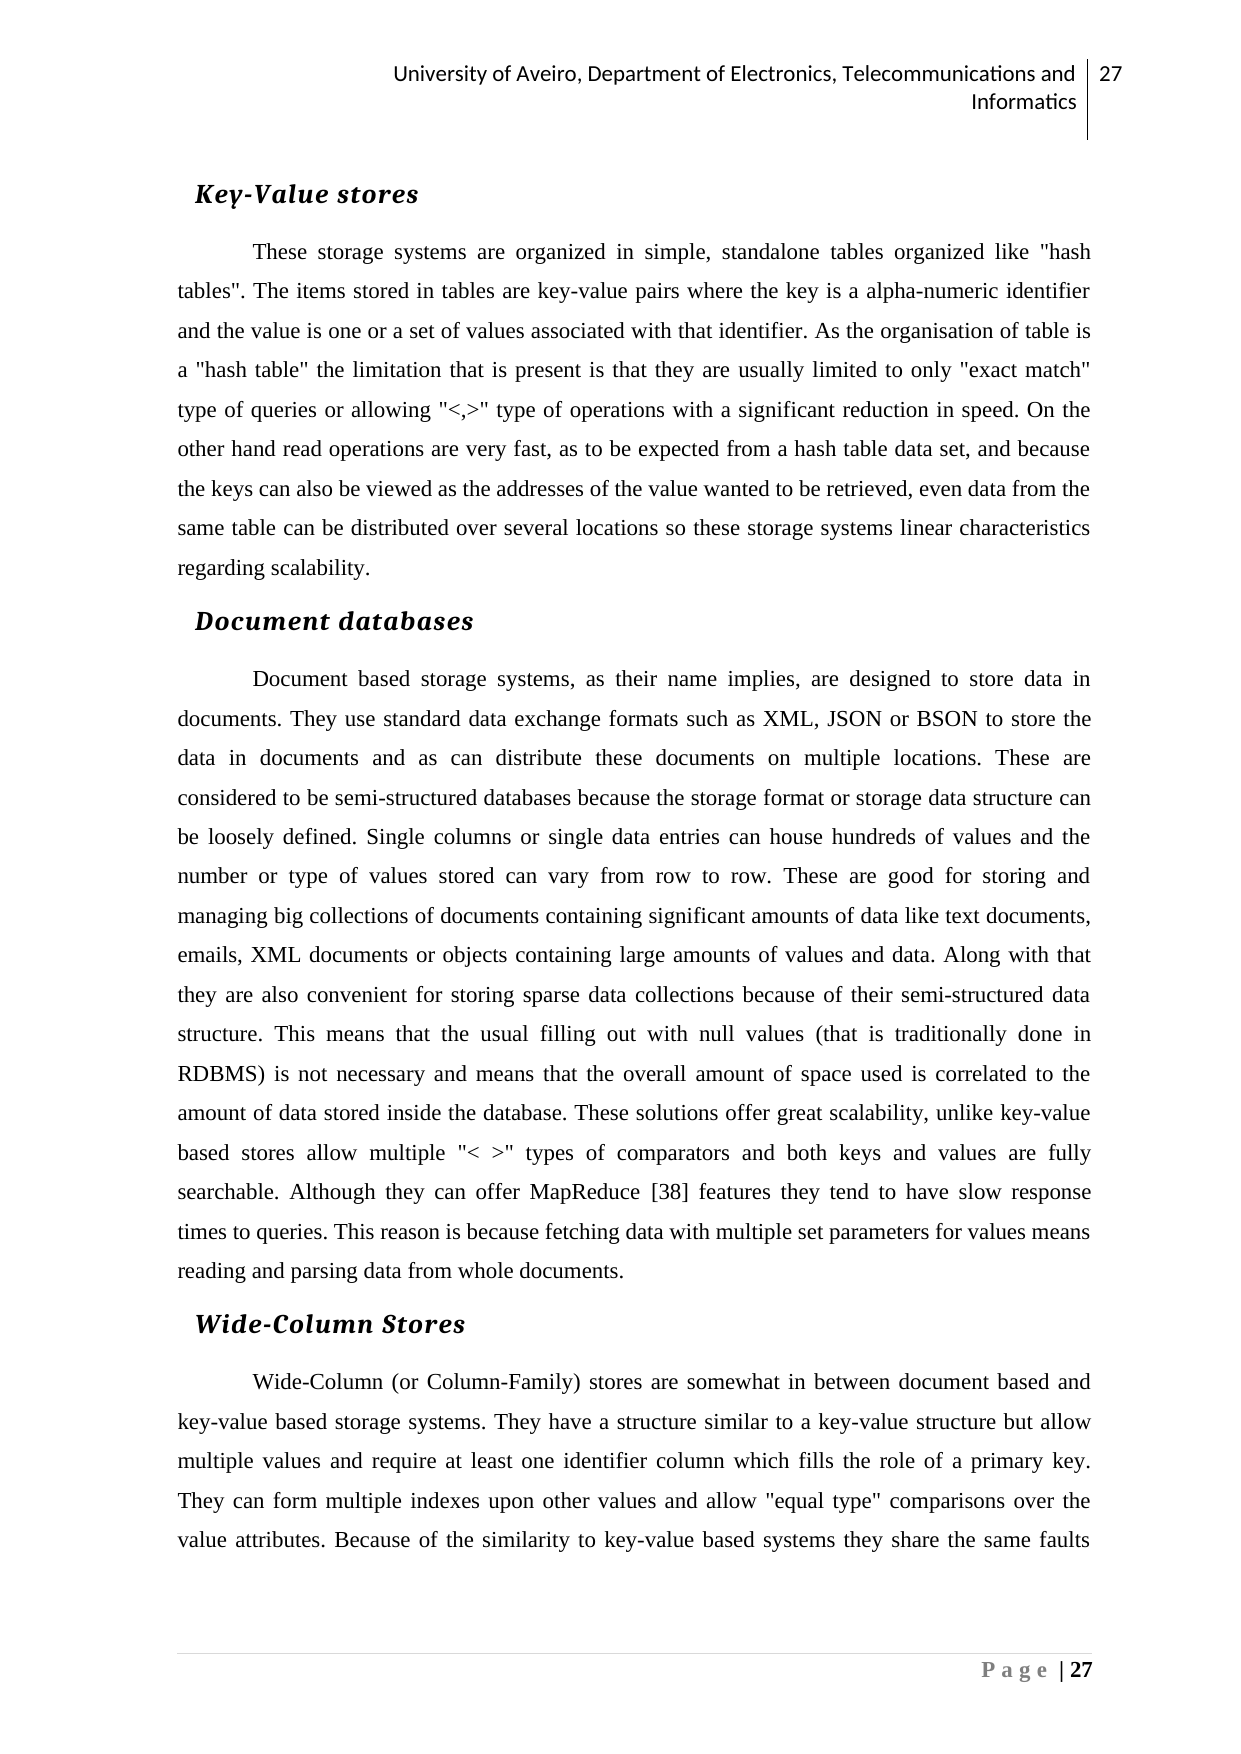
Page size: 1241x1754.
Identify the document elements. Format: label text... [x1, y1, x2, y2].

text These storage systems are organized in simple, standalone tables organized like "hash tables". The items stored in tables are key-value pairs where the key is a alpha-numeric identifier and the value is one or a set of values associated with that identifier. As the organisation of table is a "hash table" the limitation that is present is that they are usually limited to only "exact match" type of queries or allowing "<,>" type of operations with a significant reduction in speed. On the other hand read operations are very fast, as to be expected from a hash table data set, and because the keys can also be viewed as the addresses of the value wanted to be retrieved, even data from the same table can be distributed over several locations so these storage systems linear characteristics regarding scalability. [177, 238, 1092, 580]
subtitle Key-Value stores [195, 179, 1092, 210]
text Document based storage systems, as their name implies, are designed to store data in documents. They use standard data exchange formats such as XML, JSON or BSON to store the data in documents and as can distribute these documents on multiple locations. These are considered to be semi-structured databases because the storage format or storage data structure can be loosely defined. Single columns or single data entries can house hundreds of values and the number or type of values stored can vary from row to row. These are good for storing and managing big collections of documents containing significant amounts of data like text documents, emails, XML documents or objects containing large amounts of values and data. Along with that they are also convenient for storing sparse data collections because of their semi-structured data structure. This means that the usual filling out with null values (that is traditionally done in RDBMS) is not necessary and means that the overall amount of space used is correlated to the amount of data stored inside the database. These solutions offer great scalability, unlike key-value based stores allow multiple "< >" types of comparators and both keys and values are fully searchable. Although they can offer MapReduce features they tend to have slow response times to queries. This reason is because fetching data with multiple set parameters for values means reading and parsing data from whole documents. [177, 665, 1092, 1284]
subtitle Document databases [195, 606, 1092, 637]
subtitle Wide-Column Stores [195, 1309, 1092, 1340]
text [177, 1368, 1092, 1553]
